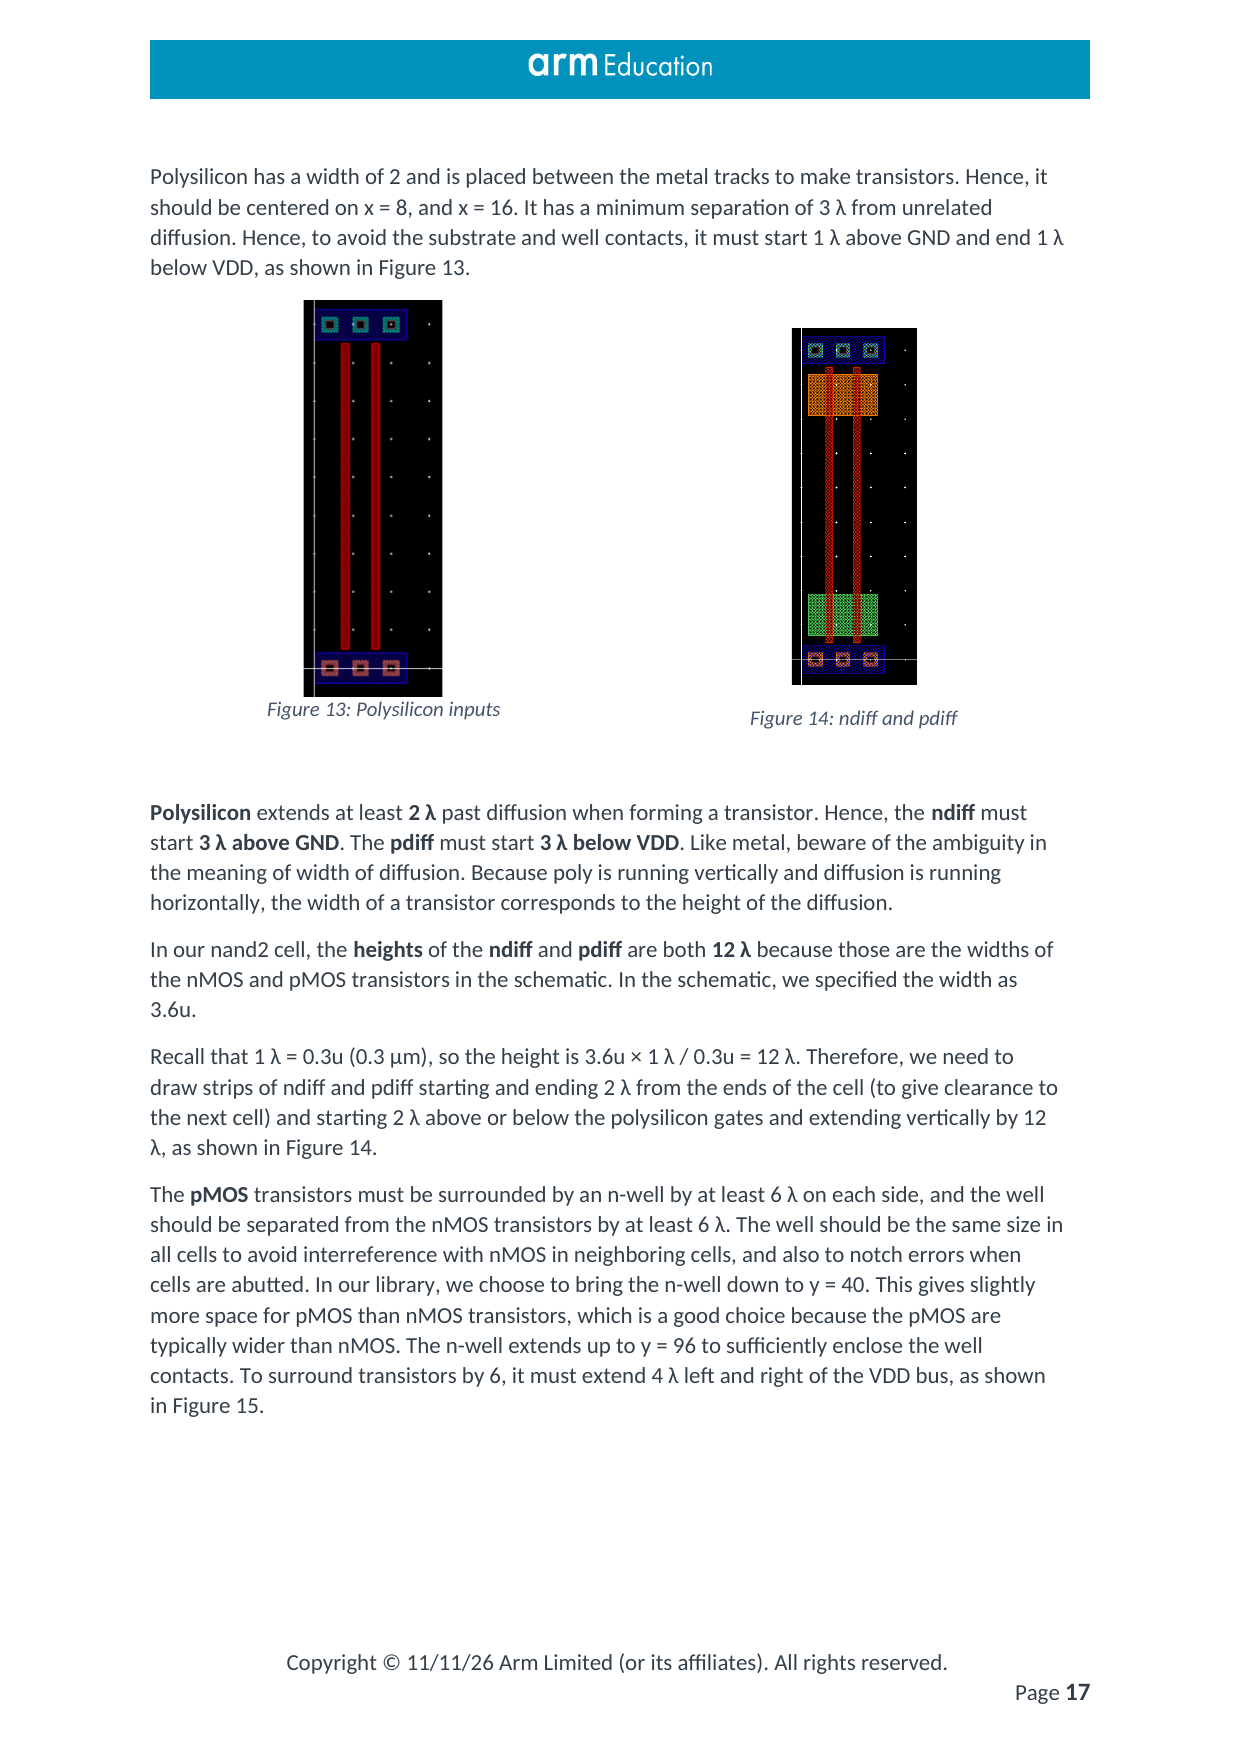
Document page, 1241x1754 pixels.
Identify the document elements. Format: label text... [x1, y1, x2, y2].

picture [554, 54, 566, 75]
picture [791, 328, 917, 685]
picture [303, 300, 443, 697]
text In our nand2 cell, the heights of the ndiff and pdiff are both 12 λ because those are the widths of the nMOS and pMOS transistors in the schematic. In the schematic, we specified the width as 3.6u. [150, 935, 1066, 1023]
table_header Figure 13: Polysilicon inputs [150, 300, 619, 798]
text Polysilicon extends at least 2 λ past diffusion when forming a transistor. Hence, the ndiff must start 3 λ above GND. The pdiff must start 3 λ below VDD. Like metal, beware of the ambiguity in the meaning of width of diffusion. Because poly is running vertically and diffusion is running horizontally, the width of a transistor corresponds to the height of the diffusion. [150, 798, 1066, 916]
text Recall that 1 λ = 0.3u (0.3 μm), so the height is 3.6u × 1 λ / 0.3u = 12 λ. Therefore, we need to draw strips of ndiff and pdiff starting and ending 2 λ from the ends of the cell (to give clearance to the next cell) and starting 2 λ above or below the polysilicon gates and extending vertically by 12 λ, as shown in Figure 14. [150, 1042, 1066, 1161]
table_header Figure 14: ndiff and pdiff [620, 300, 1089, 798]
picture [529, 54, 548, 75]
picture [606, 55, 615, 75]
picture [675, 58, 679, 75]
text Polysilicon has a width of 2 and is placed between the metal tracks to make transistors. Hence, it should be centered on x = 8, and x = 16. It has a minimum separation of 3 λ from unrelated diffusion. Hence, to avoid the substrate and well contacts, it must start 1 λ above GND and end 1 λ below VDD, as shown in Figure 13. [150, 162, 1066, 281]
text The pMOS transistors must be surrounded by an n-well by at least 6 λ on each side, and the well should be separated from the nMOS transistors by at least 6 λ. The well should be the same size in all cells to avoid interreference with nMOS in neighboring cells, and also to notch errors when cells are abutted. In our library, we choose to bring the n-well down to y = 40. This gives slightly more space for pMOS than nMOS transistors, which is a good choice because the pMOS are typically wider than nMOS. The n-well extends up to y = 96 to sufficiently enclose the well contacts. To surround transistors by 6, it must extend 4 λ left and right of the VDD bus, as shown in Figure 15. [150, 1180, 1066, 1419]
picture [570, 54, 597, 75]
